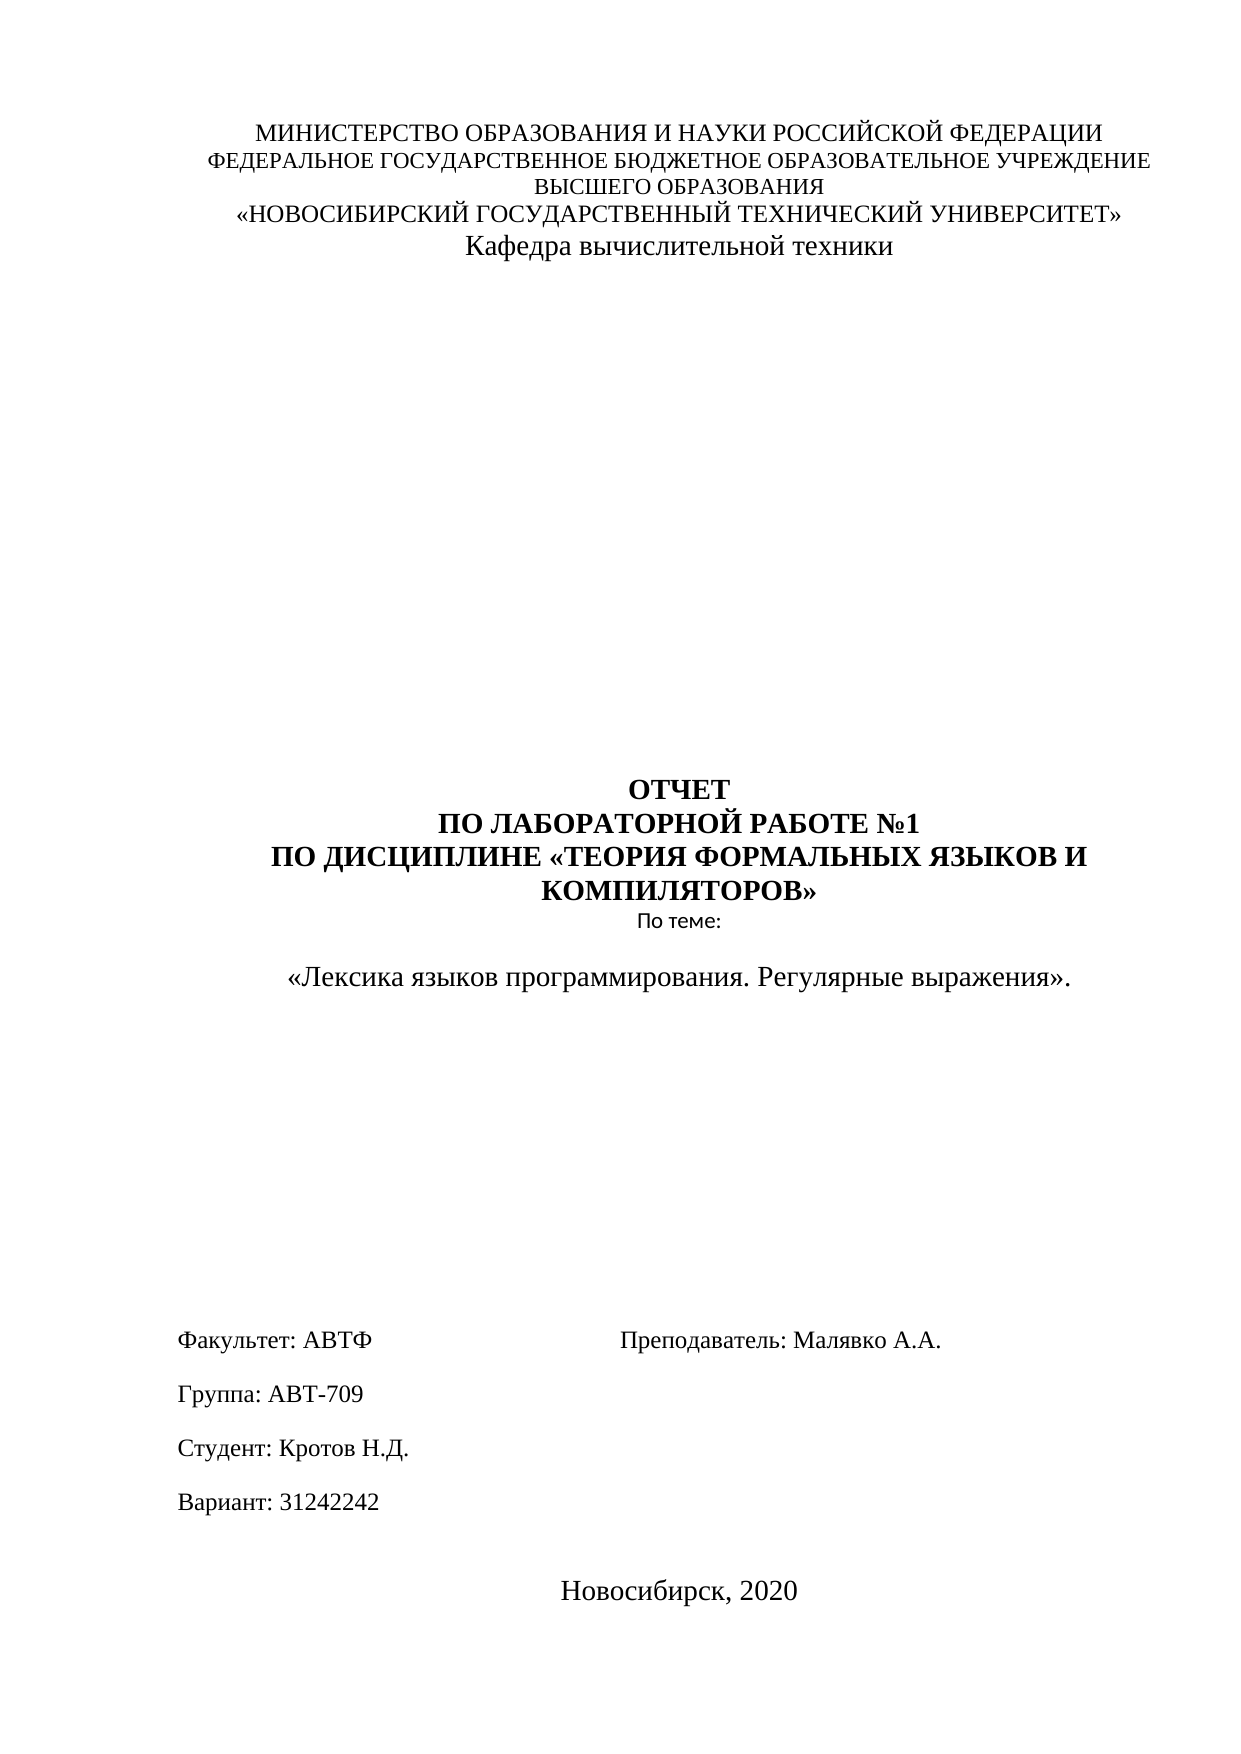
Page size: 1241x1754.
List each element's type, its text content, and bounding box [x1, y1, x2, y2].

text «Лексика языков программирования. Регулярные выражения». [177, 959, 1181, 993]
text «НОВОСИБИРСКИЙ ГОСУДАРСТВЕННЫЙ ТЕХНИЧЕСКИЙ УНИВЕРСИТЕТ» [177, 199, 1181, 228]
text ФЕДЕРАЛЬНОЕ ГОСУДАРСТВЕННОЕ БЮДЖЕТНОЕ ОБРАЗОВАТЕЛЬНОЕ УЧРЕЖДЕНИЕ ВЫСШЕГО ОБРАЗОВАНИЯ [177, 147, 1181, 199]
text Новосибирск, 2020 [177, 1573, 1181, 1607]
text Факультет: АВТФ Преподаватель: Малявко А.А. [177, 1325, 1181, 1354]
text Вариант: 31242242 [177, 1487, 1181, 1515]
text ОТЧЕТ ПО ЛАБОРАТОРНОЙ РАБОТЕ №1 ПО ДИСЦИПЛИНЕ «ТЕОРИЯ ФОРМАЛЬНЫХ ЯЗЫКОВ И КОМПИЛЯТОРОВ» [177, 772, 1181, 906]
text Студент: Кротов Н.Д. [177, 1433, 1181, 1462]
text Кафедра вычислительной техники [177, 228, 1181, 262]
text Группа: АВТ-709 [177, 1379, 1181, 1408]
text МИНИСТЕРСТВО ОБРАЗОВАНИЯ И НАУКИ РОССИЙСКОЙ ФЕДЕРАЦИИ [177, 118, 1181, 147]
text По теме: [177, 906, 1181, 934]
